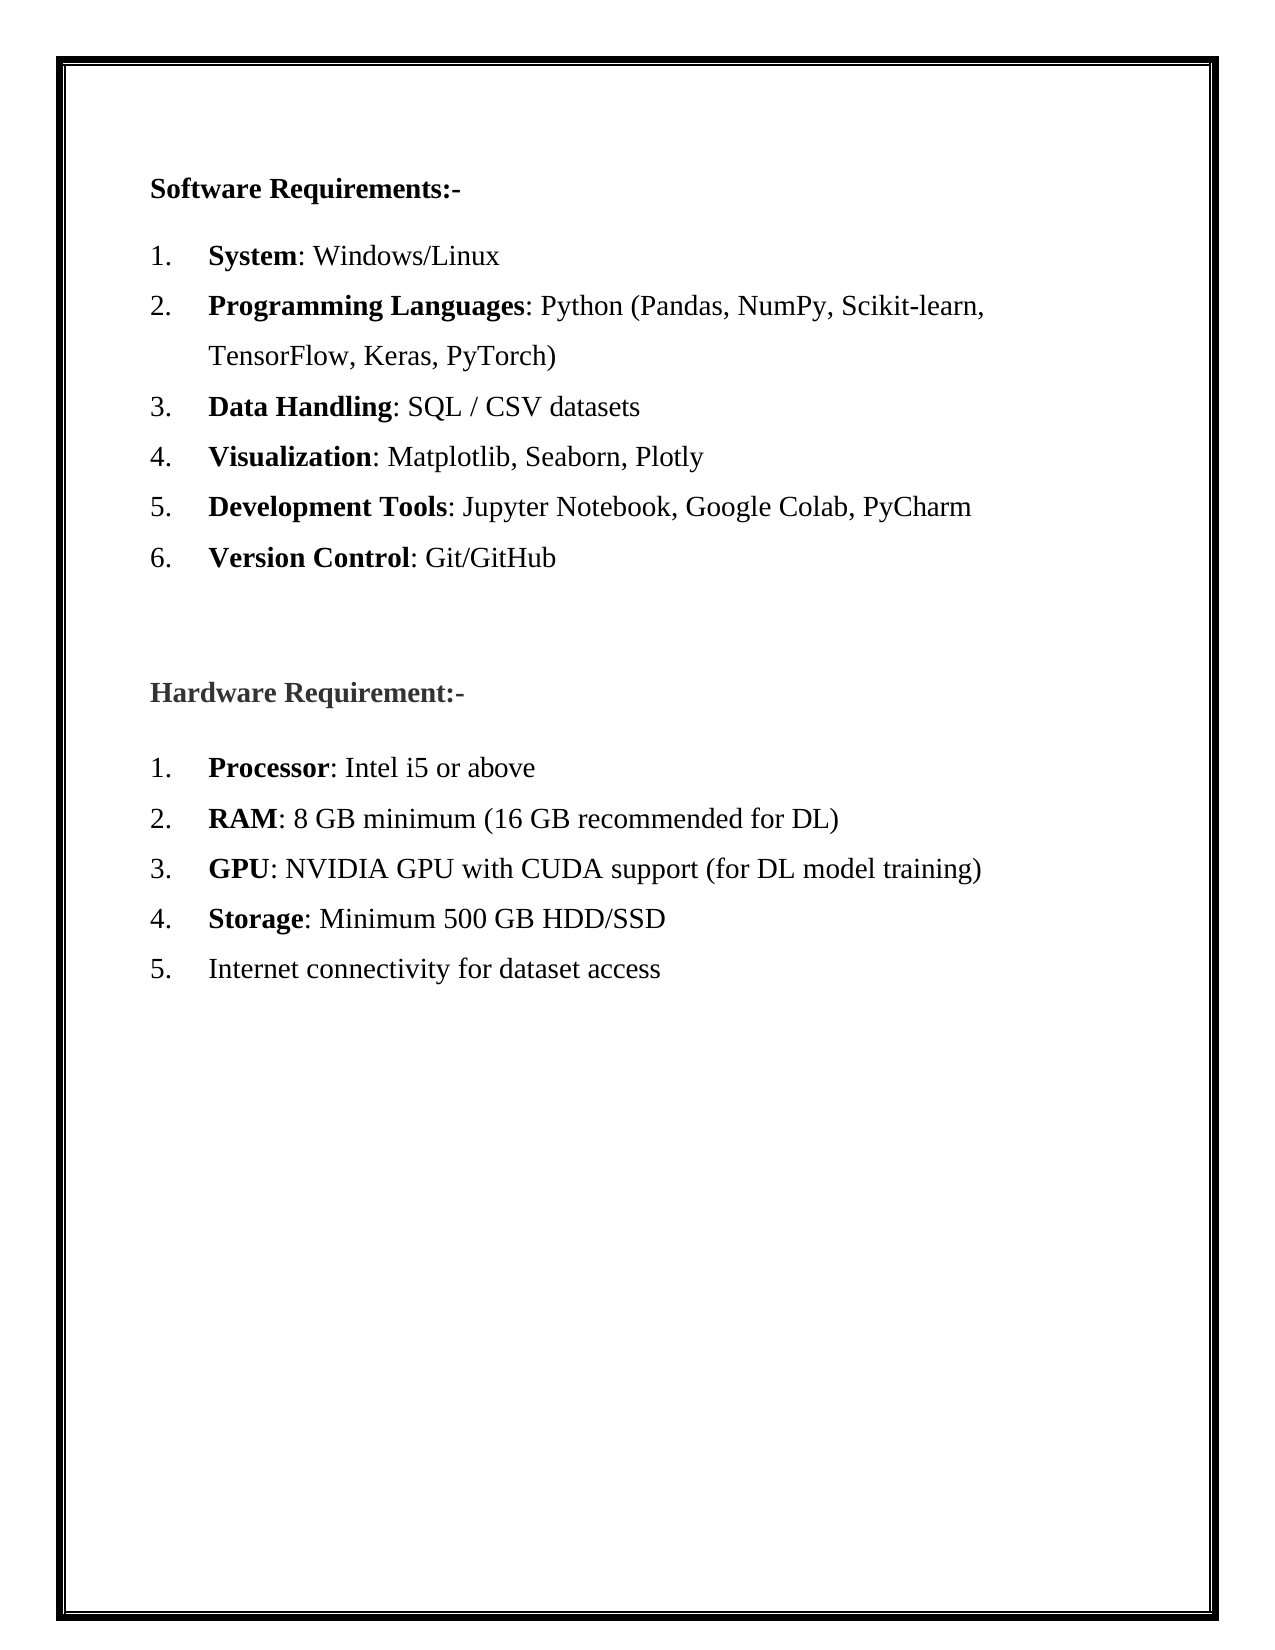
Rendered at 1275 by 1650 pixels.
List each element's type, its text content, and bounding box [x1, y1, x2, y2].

list Programming Languages: Python (Pandas, NumPy, Scikit-learn, TensorFlow, Keras, PyTorch) [150, 288, 1136, 372]
list Visualization: Matplotlib, Seaborn, Plotly [150, 439, 1162, 473]
list Version Control: Git/GitHub [150, 540, 1162, 573]
list System: Windows/Linux [150, 238, 1162, 271]
list Processor: Intel i5 or above [150, 750, 1162, 784]
list Development Tools: Jupyter Notebook, Google Colab, PyCharm [150, 489, 1162, 523]
list GPU: NVIDIA GPU with CUDA support (for DL model training) [150, 851, 1162, 885]
list RAM: 8 GB minimum (16 GB recommended for DL) [150, 801, 1162, 834]
list Data Handling: SQL / CSV datasets [150, 389, 1162, 423]
subtitle Hardware Requirement:- [150, 675, 1162, 708]
list Internet connectivity for dataset access [150, 952, 1162, 985]
subtitle Software Requirements:- [150, 171, 1162, 205]
list Storage: Minimum 500 GB HDD/SSD [150, 901, 1162, 935]
